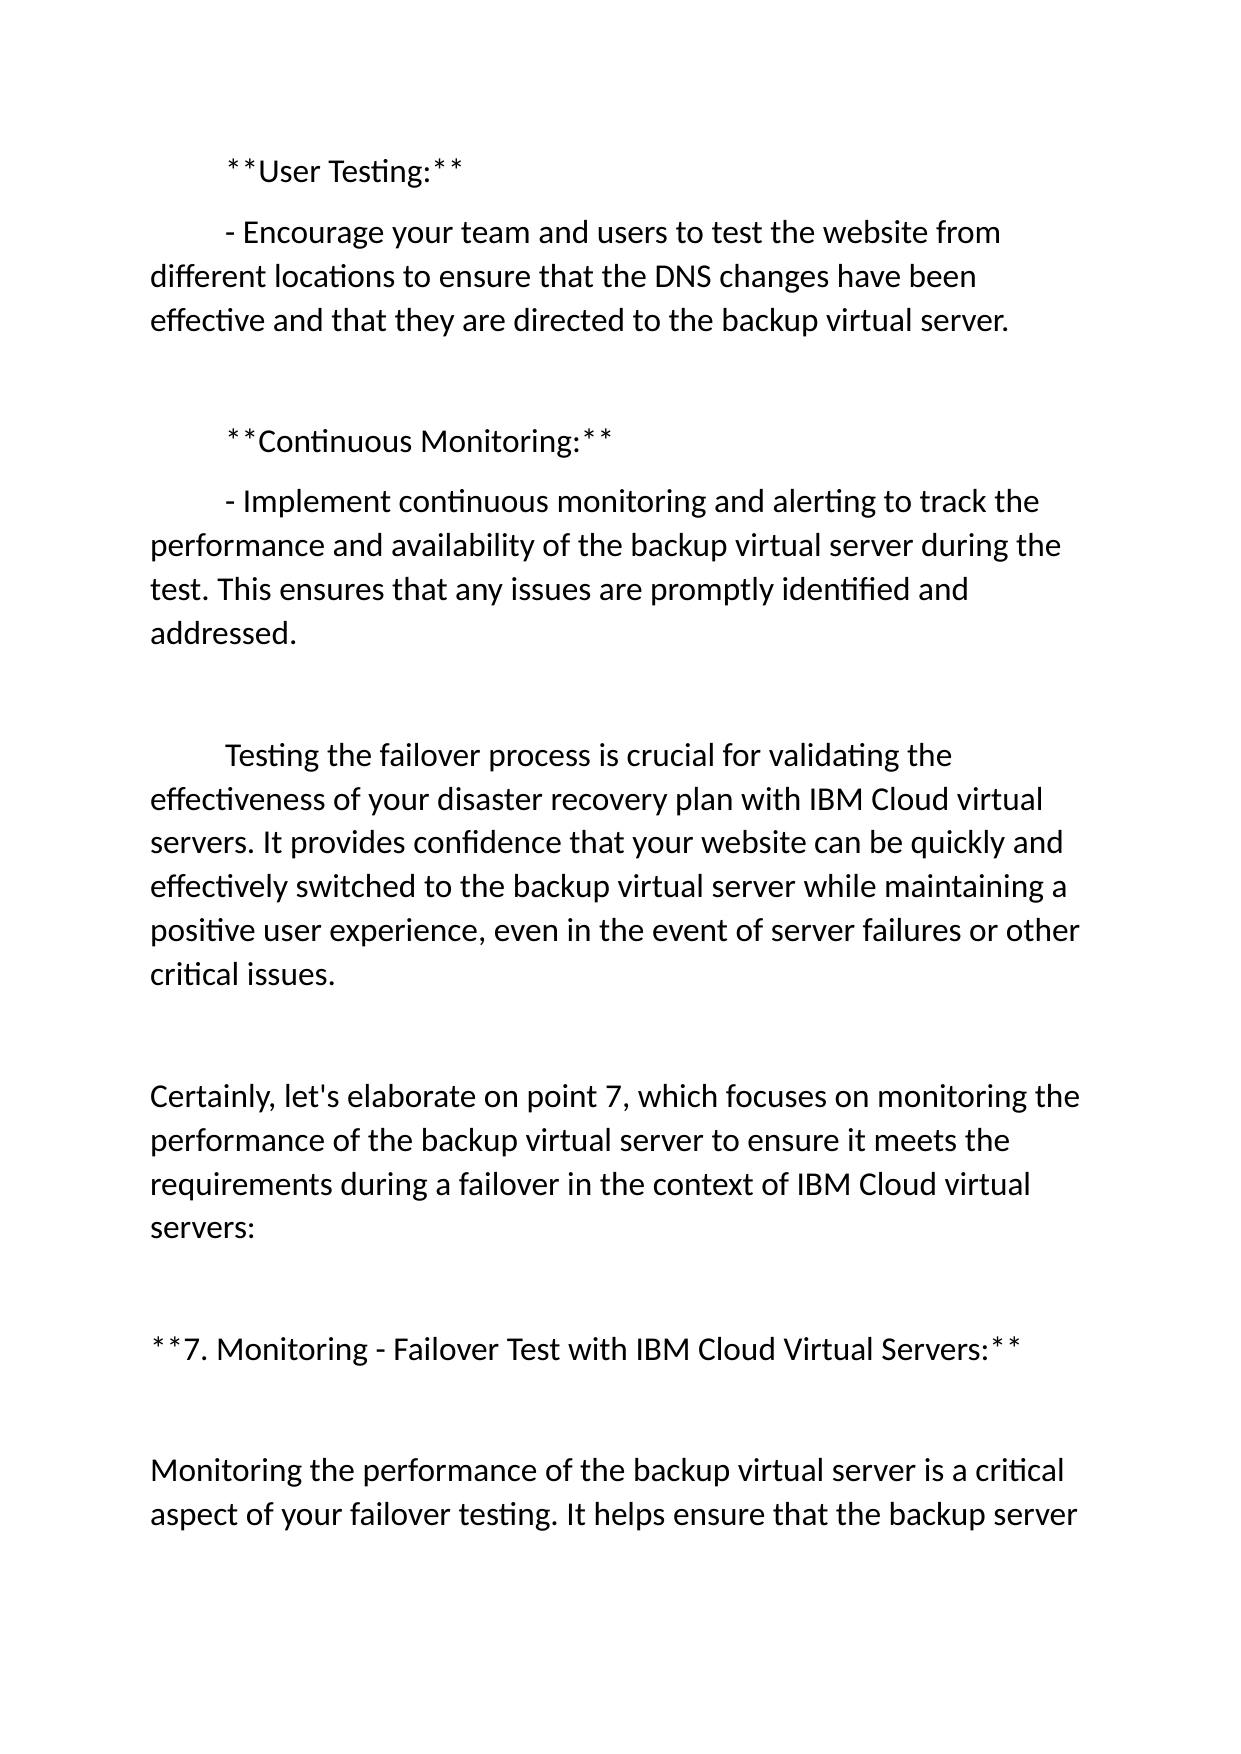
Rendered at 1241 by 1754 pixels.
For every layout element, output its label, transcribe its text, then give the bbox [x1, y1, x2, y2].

text Certainly, let's elaborate on point 7, which focuses on monitoring the performance of the backup virtual server to ensure it meets the requirements during a failover in the context of IBM Cloud virtual servers: [150, 1074, 1090, 1247]
text **User Testing:** [150, 150, 1090, 191]
text Testing the failover process is crucial for validating the effectiveness of your disaster recovery plan with IBM Cloud virtual servers. It provides confidence that your website can be quickly and effectively switched to the backup virtual server while maintaining a positive user experience, even in the event of server failures or other critical issues. [150, 733, 1090, 994]
text **Continuous Monitoring:** [150, 420, 1090, 461]
text **7. Monitoring - Failover Test with IBM Cloud Virtual Servers:** [150, 1328, 1090, 1368]
text - Encourage your team and users to test the website from different locations to ensure that the DNS changes have been effective and that they are directed to the backup virtual server. [150, 211, 1090, 339]
text - Implement continuous monitoring and alerting to track the performance and availability of the backup virtual server during the test. This ensures that any issues are promptly identified and addressed. [150, 480, 1090, 653]
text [150, 1449, 1090, 1534]
